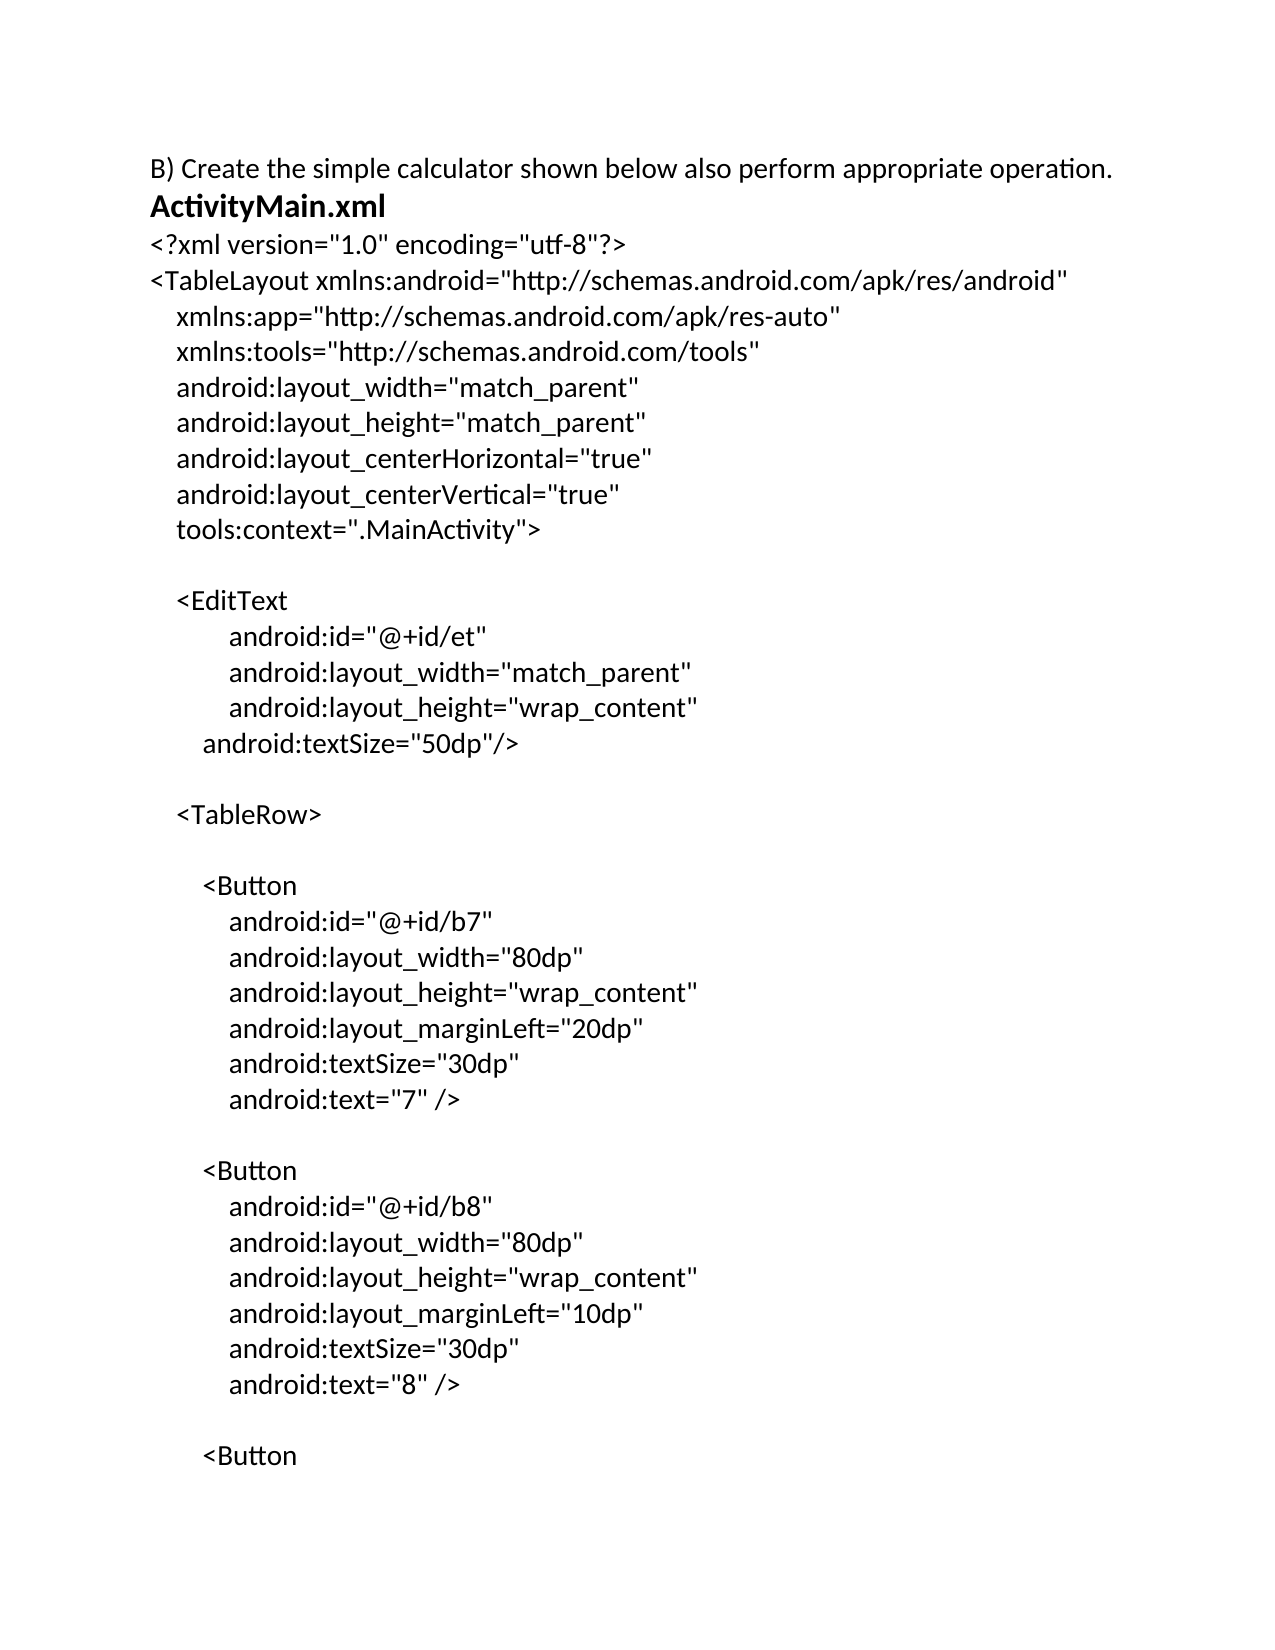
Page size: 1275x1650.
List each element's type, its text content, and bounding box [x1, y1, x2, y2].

text tools:context=".MainActivity"> [176, 511, 1133, 547]
text <Button android:id="@+id/b8" [202, 1152, 544, 1224]
text android:layout_width="80dp" android:layout_height="wrap_content" android:layout_marginLeft="20dp" android:textSize="30dp" android:text="7" /> [229, 939, 703, 1117]
text <?xml version="1.0" encoding="utf-8"?> [150, 226, 1133, 262]
text B) Create the simple calculator shown below also perform appropriate operation. [150, 150, 1133, 185]
text <Button android:id="@+id/b7" [202, 867, 544, 939]
text <EditText [176, 582, 1133, 618]
text android:textSize="50dp"/> [202, 725, 1133, 761]
text <TableRow> [176, 796, 1133, 832]
subtitle ActivityMain.xml [150, 185, 1133, 226]
text android:layout_width="80dp" android:layout_height="wrap_content" android:layout_marginLeft="10dp" android:textSize="30dp" android:text="8" /> [229, 1224, 703, 1402]
text <Button [202, 1437, 1133, 1473]
text <TableLayout xmlns:android="http://schemas.android.com/apk/res/android" xmlns:app="http://schemas.android.com/apk/res-auto" xmlns:tools="http://schemas.android.com/tools" android:layout_width="match_parent" android:layout_height="match_parent" android:layout_centerHorizontal="true" android:layout_centerVertical="true" [150, 262, 1072, 511]
text android:id="@+id/et" android:layout_width="match_parent" android:layout_height="wrap_content" [229, 618, 843, 725]
